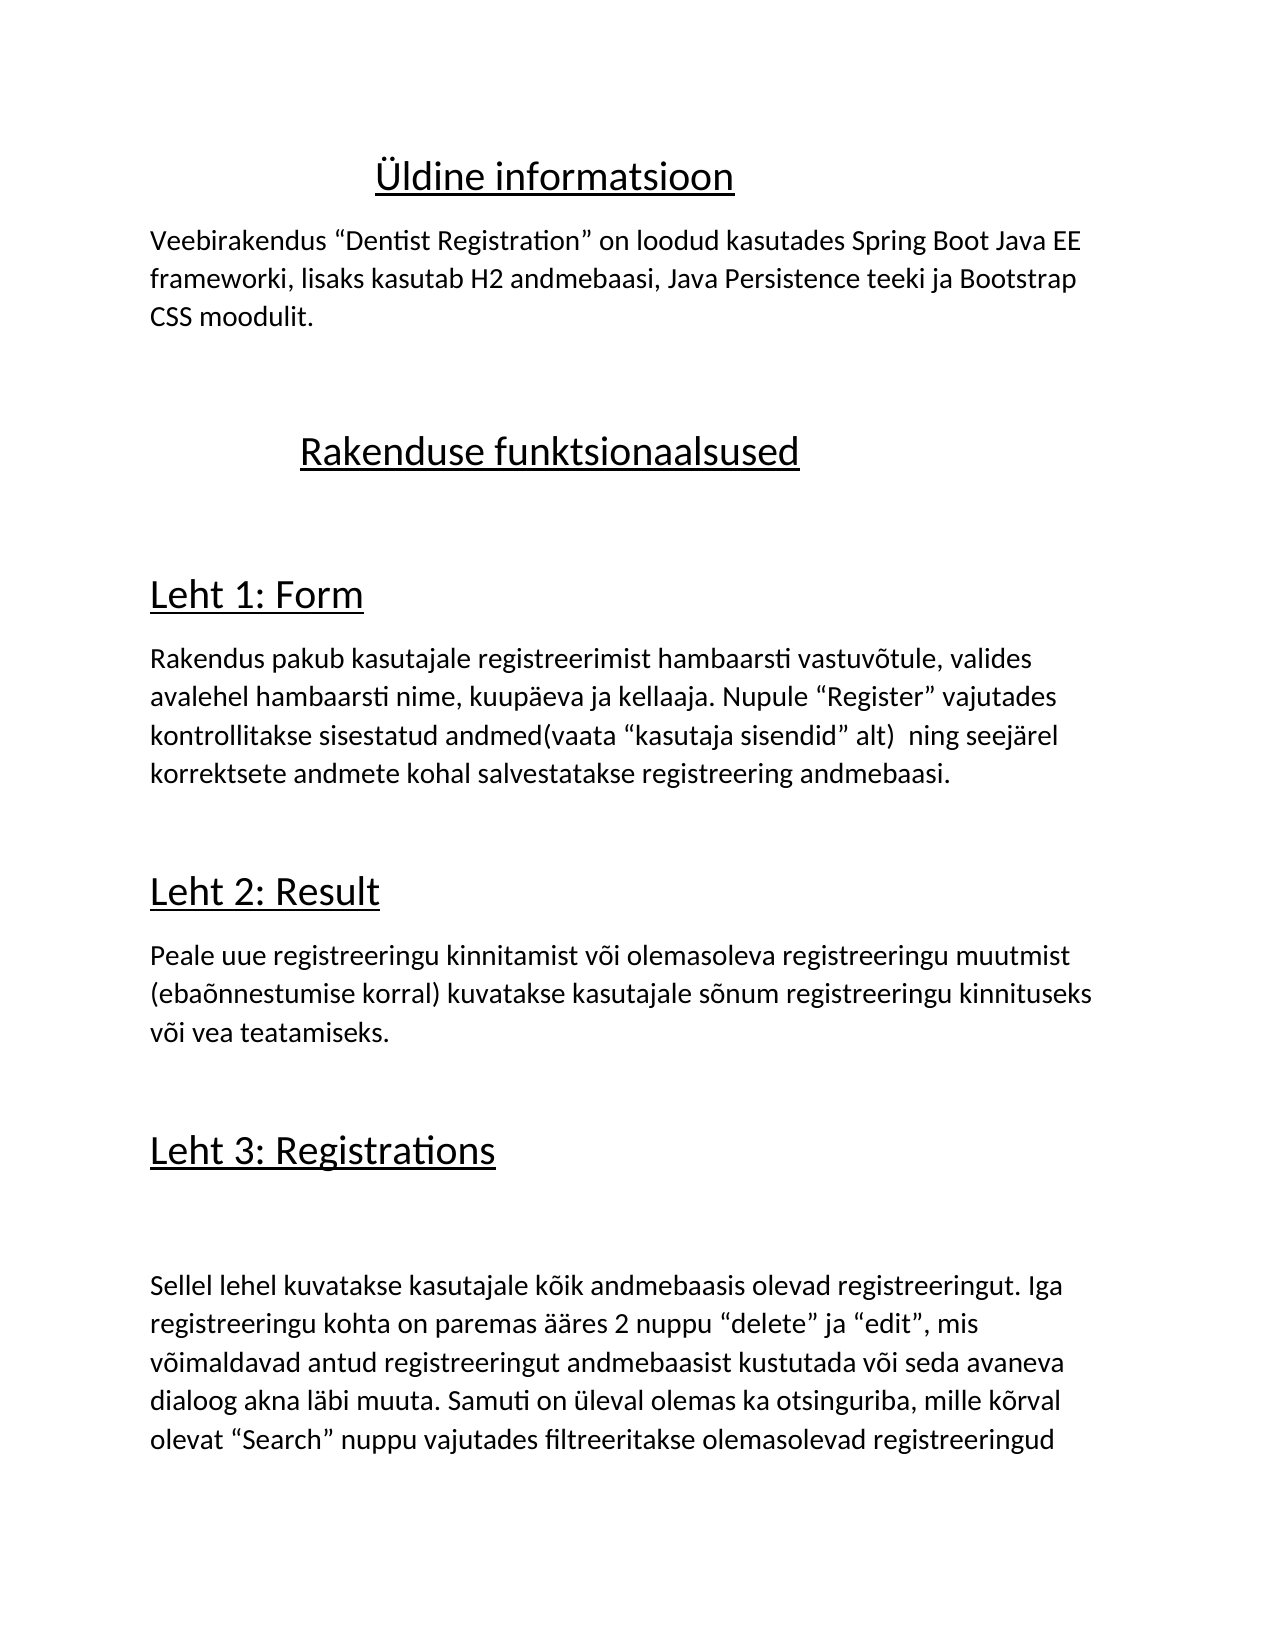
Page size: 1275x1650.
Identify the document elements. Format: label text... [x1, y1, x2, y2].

text Leht 1: Form [150, 568, 1125, 619]
text Rakenduse funktsionaalsused [150, 425, 1125, 476]
text Veebirakendus “Dentist Registration” on loodud kasutades Spring Boot Java EE frameworki, lisaks kasutab H2 andmebaasi, Java Persistence teeki ja Bootstrap CSS moodulit. [150, 222, 1125, 334]
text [150, 1267, 1125, 1456]
text Leht 3: Registrations [150, 1124, 1125, 1175]
text Üldine informatsioon [300, 150, 1125, 201]
text Leht 2: Result [150, 865, 1125, 916]
text Peale uue registreeringu kinnitamist või olemasoleva registreeringu muutmist (ebaõnnestumise korral) kuvatakse kasutajale sõnum registreeringu kinnituseks või vea teatamiseks. [150, 937, 1125, 1049]
text Rakendus pakub kasutajale registreerimist hambaarsti vastuvõtule, valides avalehel hambaarsti nime, kuupäeva ja kellaaja. Nupule “Register” vajutades kontrollitakse sisestatud andmed(vaata “kasutaja sisendid” alt) ning seejärel korrektsete andmete kohal salvestatakse registreering andmebaasi. [150, 640, 1125, 791]
